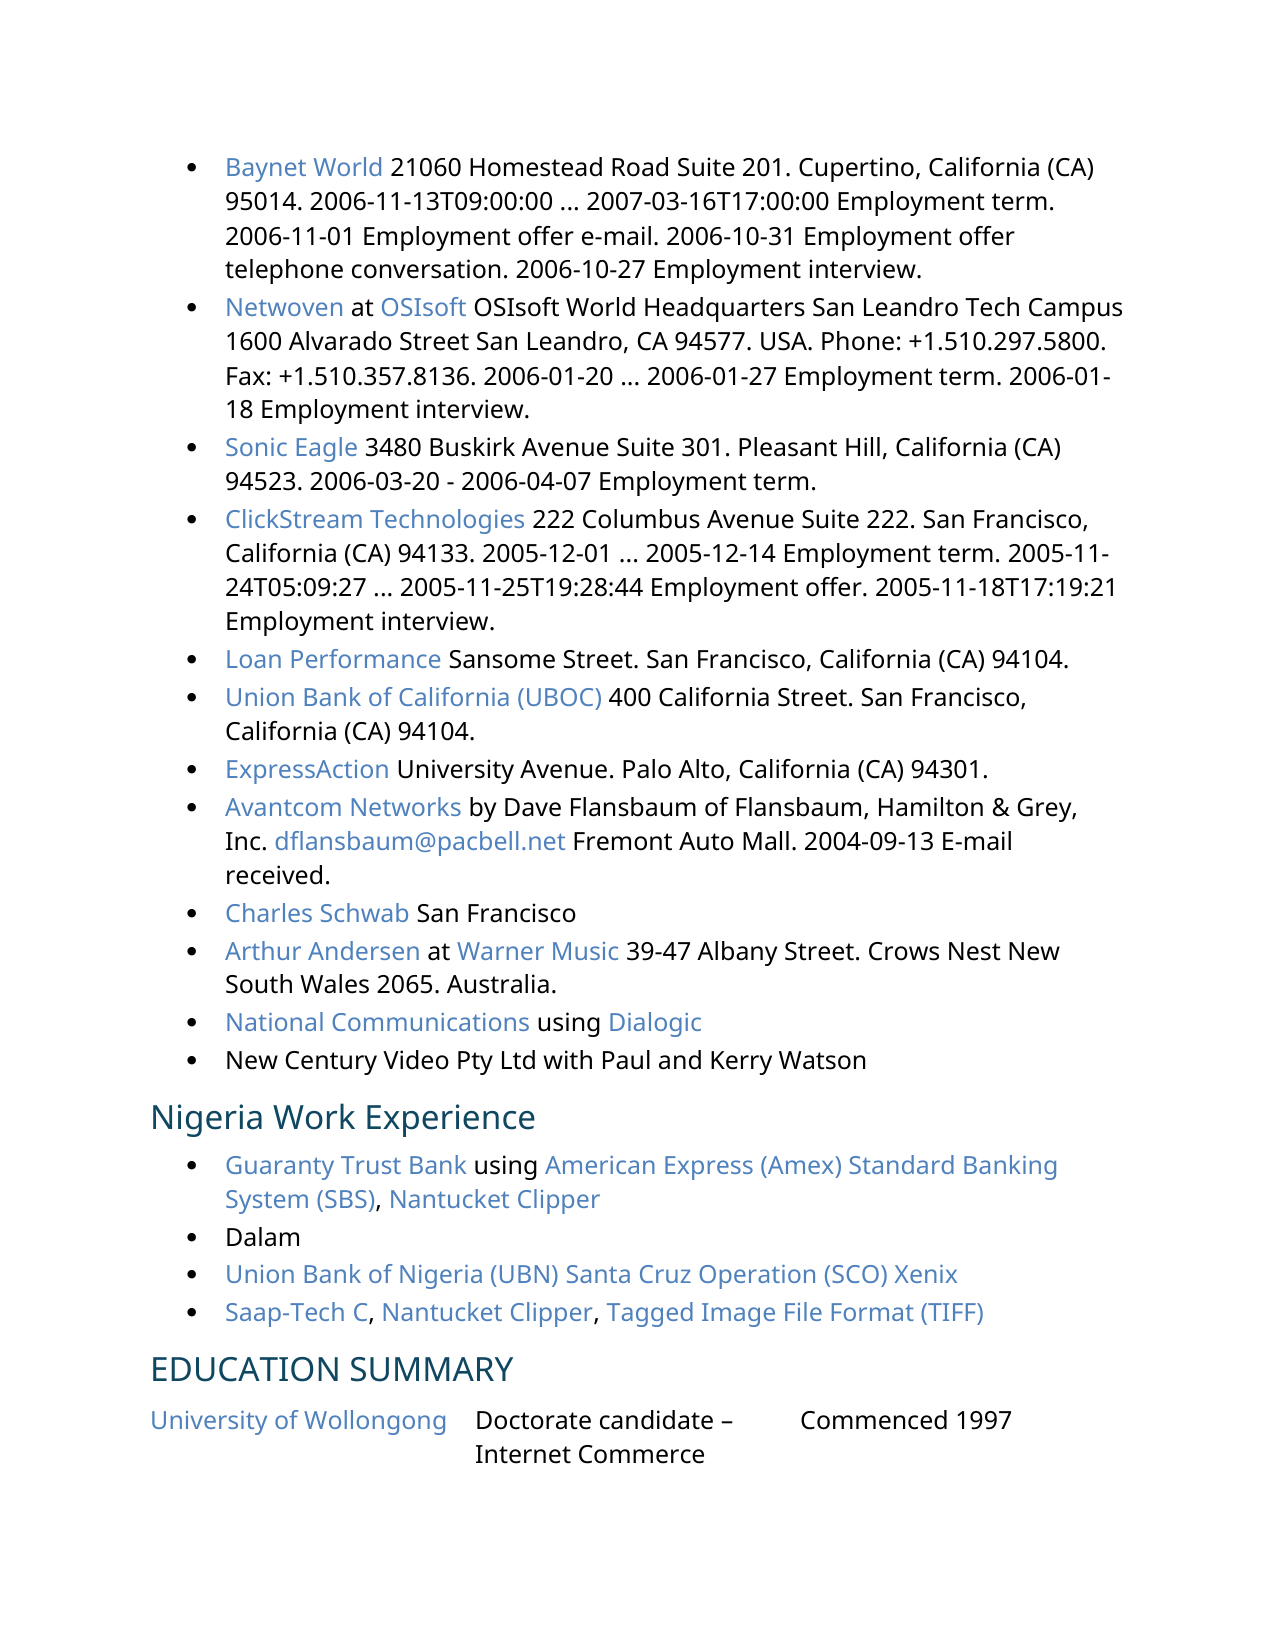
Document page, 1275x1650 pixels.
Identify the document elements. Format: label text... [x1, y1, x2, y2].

table_header Commenced 1997 [789, 1399, 1114, 1475]
table_header Doctorate candidate – Internet Commerce [464, 1399, 789, 1475]
list Saap-Tech C, Nantucket Clipper, Tagged Image File Format (TIFF) [187, 1295, 1125, 1329]
list Sonic Eagle 3480 Buskirk Avenue Suite 301. Pleasant Hill, California (CA) 94523. 2006-03-20 - 2006-04-07 Employment term. [187, 430, 1125, 498]
list ExpressAction University Avenue. Palo Alto, California (CA) 94301. [187, 752, 1125, 786]
list Dalam [187, 1219, 1125, 1253]
list Union Bank of California (UBOC) 400 California Street. San Francisco, California (CA) 94104. [187, 680, 1125, 748]
list Baynet World 21060 Homestead Road Suite 201. Cupertino, California (CA) 95014. 2006-11-13T09:00:00 ... 2007-03-16T17:00:00 Employment term. 2006-11-01 Employment offer e-mail. 2006-10-31 Employment offer telephone conversation. 2006-10-27 Employment interview. [187, 150, 1125, 286]
subtitle Nigeria Work Experience [150, 1093, 1125, 1139]
list New Century Video Pty Ltd with Paul and Kerry Watson [187, 1043, 1125, 1077]
list National Communications using Dialogic [187, 1005, 1125, 1039]
list Charles Schwab San Francisco [187, 895, 1125, 929]
subtitle EDUCATION SUMMARY [150, 1346, 1125, 1391]
list Avantcom Networks by Dave Flansbaum of Flansbaum, Hamilton & Grey, Inc. dflansbaum@pacbell.net Fremont Auto Mall. 2004-09-13 E-mail received. [187, 789, 1125, 892]
list ClickStream Technologies 222 Columbus Avenue Suite 222. San Francisco, California (CA) 94133. 2005-12-01 ... 2005-12-14 Employment term. 2005-11-24T05:09:27 ... 2005-11-25T19:28:44 Employment offer. 2005-11-18T17:19:21 Employment interview. [187, 502, 1125, 638]
list Union Bank of Nigeria (UBN) Santa Cruz Operation (SCO) Xenix [187, 1257, 1125, 1291]
list Netwoven at OSIsoft OSIsoft World Headquarters San Leandro Tech Campus 1600 Alvarado Street San Leandro, CA 94577. USA. Phone: +1.510.297.5800. Fax: +1.510.357.8136. 2006-01-20 ... 2006-01-27 Employment term. 2006-01-18 Employment interview. [187, 290, 1125, 426]
list Loan Performance Sansome Street. San Francisco, California (CA) 94104. [187, 642, 1125, 676]
list Guaranty Trust Bank using American Express (Amex) Standard Banking System (SBS), Nantucket Clipper [187, 1147, 1125, 1215]
list Arthur Andersen at Warner Music 39-47 Albany Street. Crows Nest New South Wales 2065. Australia. [187, 933, 1125, 1001]
table_header University of Wollongong [139, 1399, 464, 1475]
